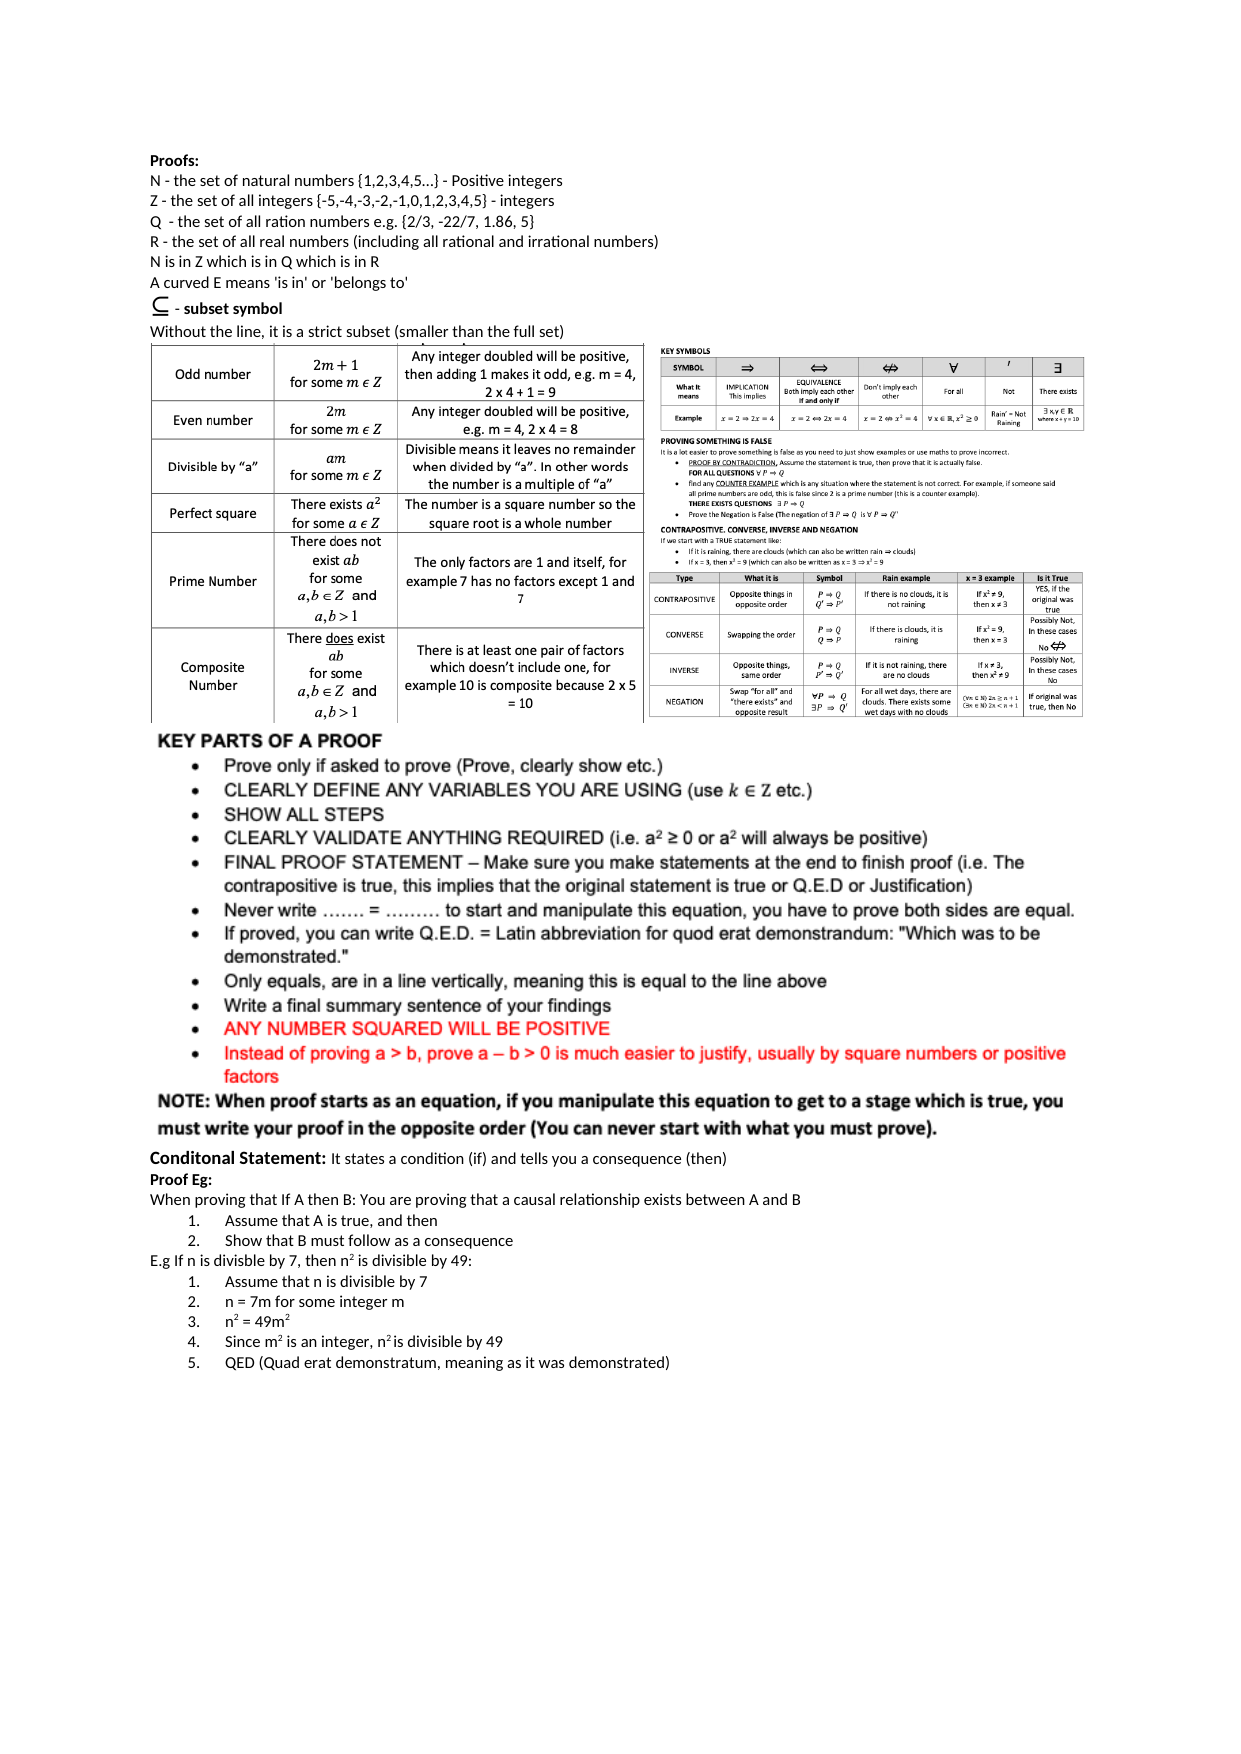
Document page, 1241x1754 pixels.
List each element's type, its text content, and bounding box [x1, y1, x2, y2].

text Proof Eg: [150, 1169, 1090, 1189]
text R - the set of all real numbers (including all rational and irrational numbers) [150, 231, 1090, 252]
text Q - the set of all ration numbers e.g. {2/3, -22/7, 1.86, 5} [150, 211, 1090, 231]
list Show that B must follow as a consequence [187, 1230, 1090, 1251]
text Without the line, it is a strict subset (smaller than the full set) [150, 321, 1090, 341]
text N - the set of natural numbers {1,2,3,4,5…} - Positive integers [150, 170, 1090, 191]
picture [150, 341, 1088, 1147]
text A curved E means 'is in' or 'belongs to' [150, 272, 1090, 292]
text E.g If n is divisble by 7, then n2 is divisible by 49: [150, 1251, 1090, 1271]
text Conditonal Statement: It states a condition (if) and tells you a consequence (then) [150, 1146, 1090, 1169]
list Assume that n is divisible by 7 [187, 1271, 1090, 1291]
list n = 7m for some integer m [187, 1291, 1090, 1311]
text Z - the set of all integers {-5,-4,-3,-2,-1,0,1,2,3,4,5} - integers [150, 191, 1090, 211]
list Assume that A is true, and then [187, 1210, 1090, 1230]
list Since m2 is an integer, n2 is divisible by 49 [187, 1332, 1090, 1352]
text Proofs: [150, 150, 1090, 170]
list n2 = 49m2 [187, 1311, 1090, 1332]
list QED (Quad erat demonstratum, meaning as it was demonstrated) [187, 1352, 1090, 1372]
text - subset symbol [150, 292, 1090, 321]
text N is in Z which is in Q which is in R [150, 252, 1090, 272]
text When proving that If A then B: You are proving that a causal relationship exists between A and B [150, 1189, 1090, 1210]
